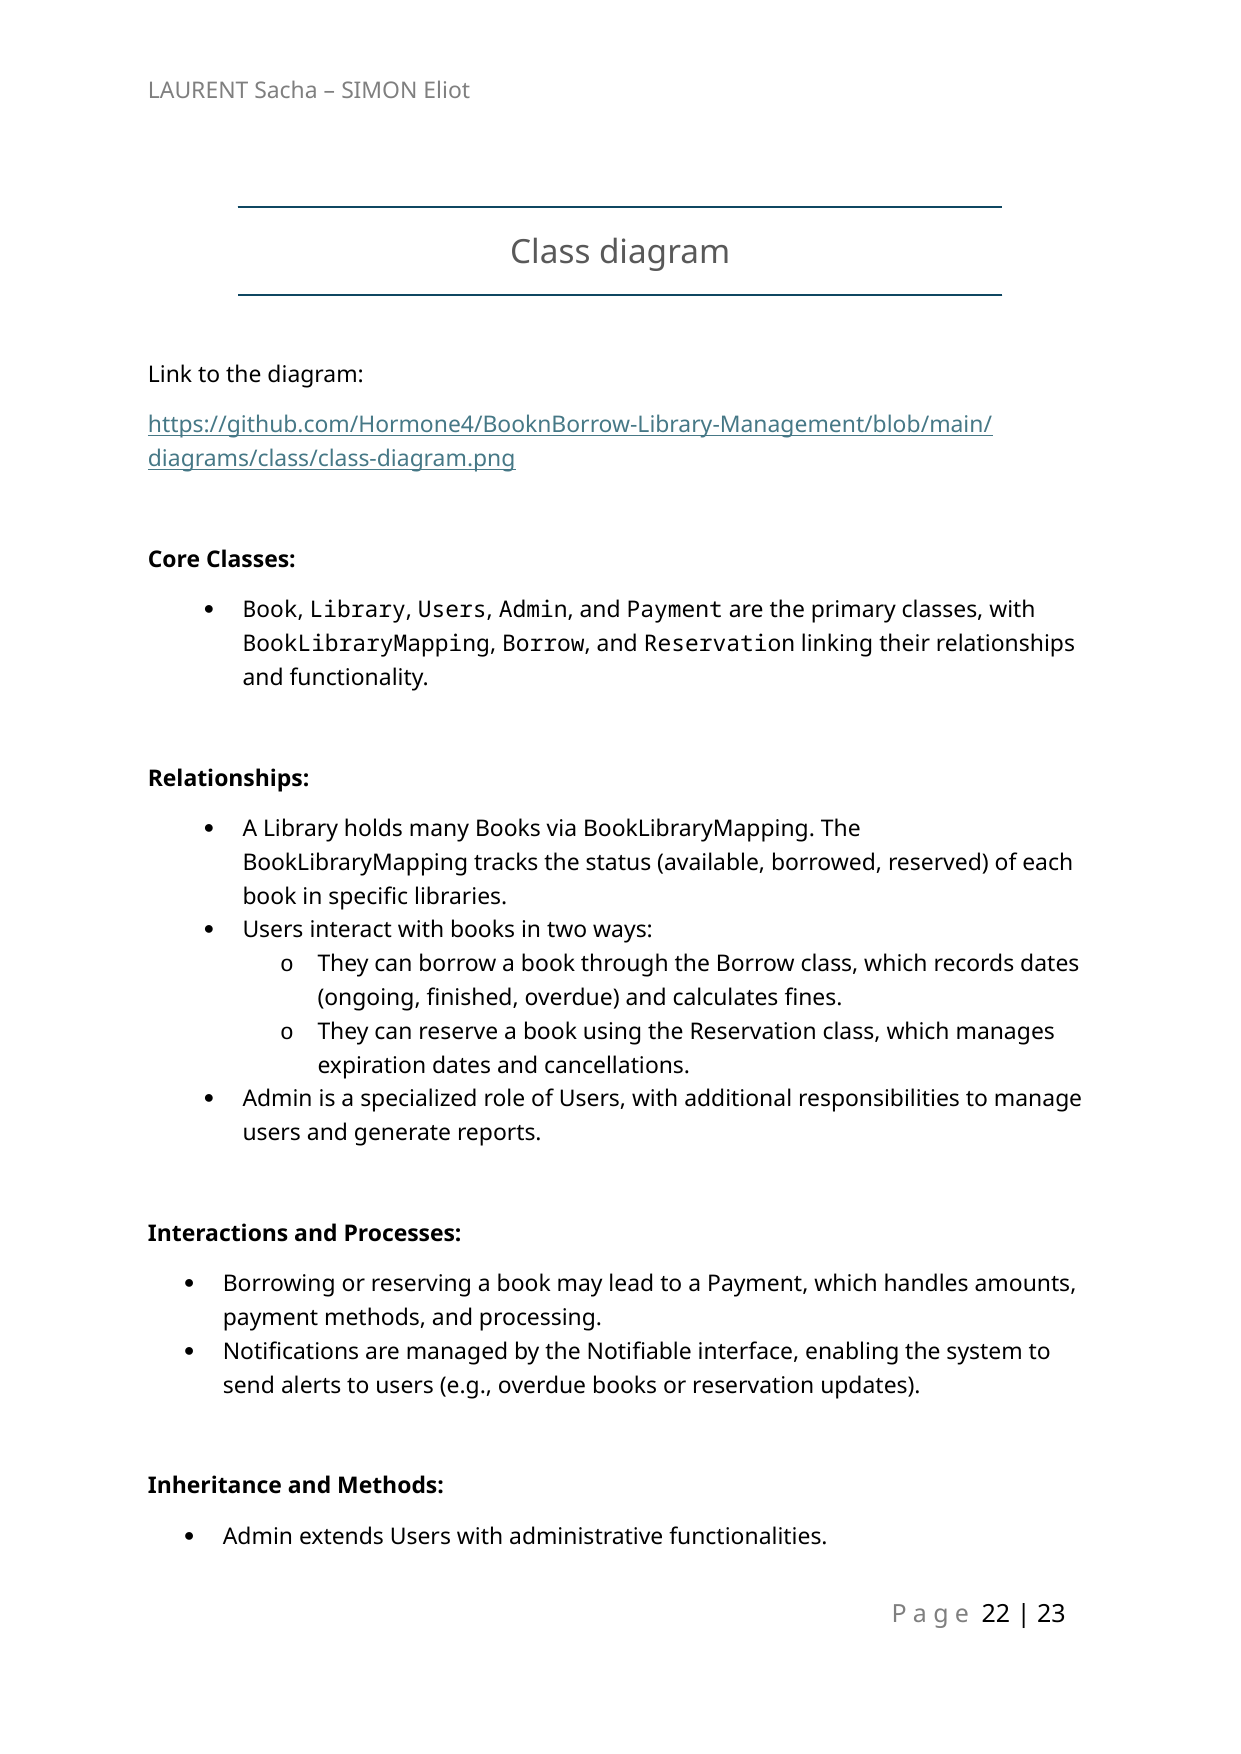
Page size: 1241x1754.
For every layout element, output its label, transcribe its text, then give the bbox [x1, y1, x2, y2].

text Link to the diagram: [148, 358, 1092, 389]
text Inheritance and Methods: [148, 1469, 1092, 1501]
list Book, Library, Users, Admin, and Payment are the primary classes, with BookLibraryMapping, Borrow, and Reservation linking their relationships and functionality. [205, 593, 1092, 692]
text https://github.com/Hormone4/BooknBorrow-Library-Management/blob/main/diagrams/class/class-diagram.png [148, 408, 1092, 473]
list They can borrow a book through the Borrow class, which records dates (ongoing, finished, overdue) and calculates fines. [280, 947, 1092, 1012]
list Borrowing or reserving a book may lead to a Payment, which handles amounts, payment methods, and processing. [185, 1267, 1092, 1332]
list Admin is a specialized role of Users, with additional responsibilities to manage users and generate reports. [205, 1082, 1092, 1147]
list Admin extends Users with administrative functionalities. [185, 1520, 1092, 1551]
list They can reserve a book using the Reservation class, which manages expiration dates and cancellations. [280, 1015, 1092, 1080]
text Relationships: [148, 762, 1092, 793]
list A Library holds many Books via BookLibraryMapping. The BookLibraryMapping tracks the status (available, borrowed, reserved) of each book in specific libraries. [205, 812, 1092, 911]
subtitle Class diagram [238, 208, 1002, 294]
list Notifications are managed by the Notifiable interface, enabling the system to send alerts to users (e.g., overdue books or reservation updates). [185, 1335, 1092, 1400]
text Interactions and Processes: [148, 1217, 1092, 1248]
text Core Classes: [148, 543, 1092, 574]
list Users interact with books in two ways: [205, 913, 1092, 944]
